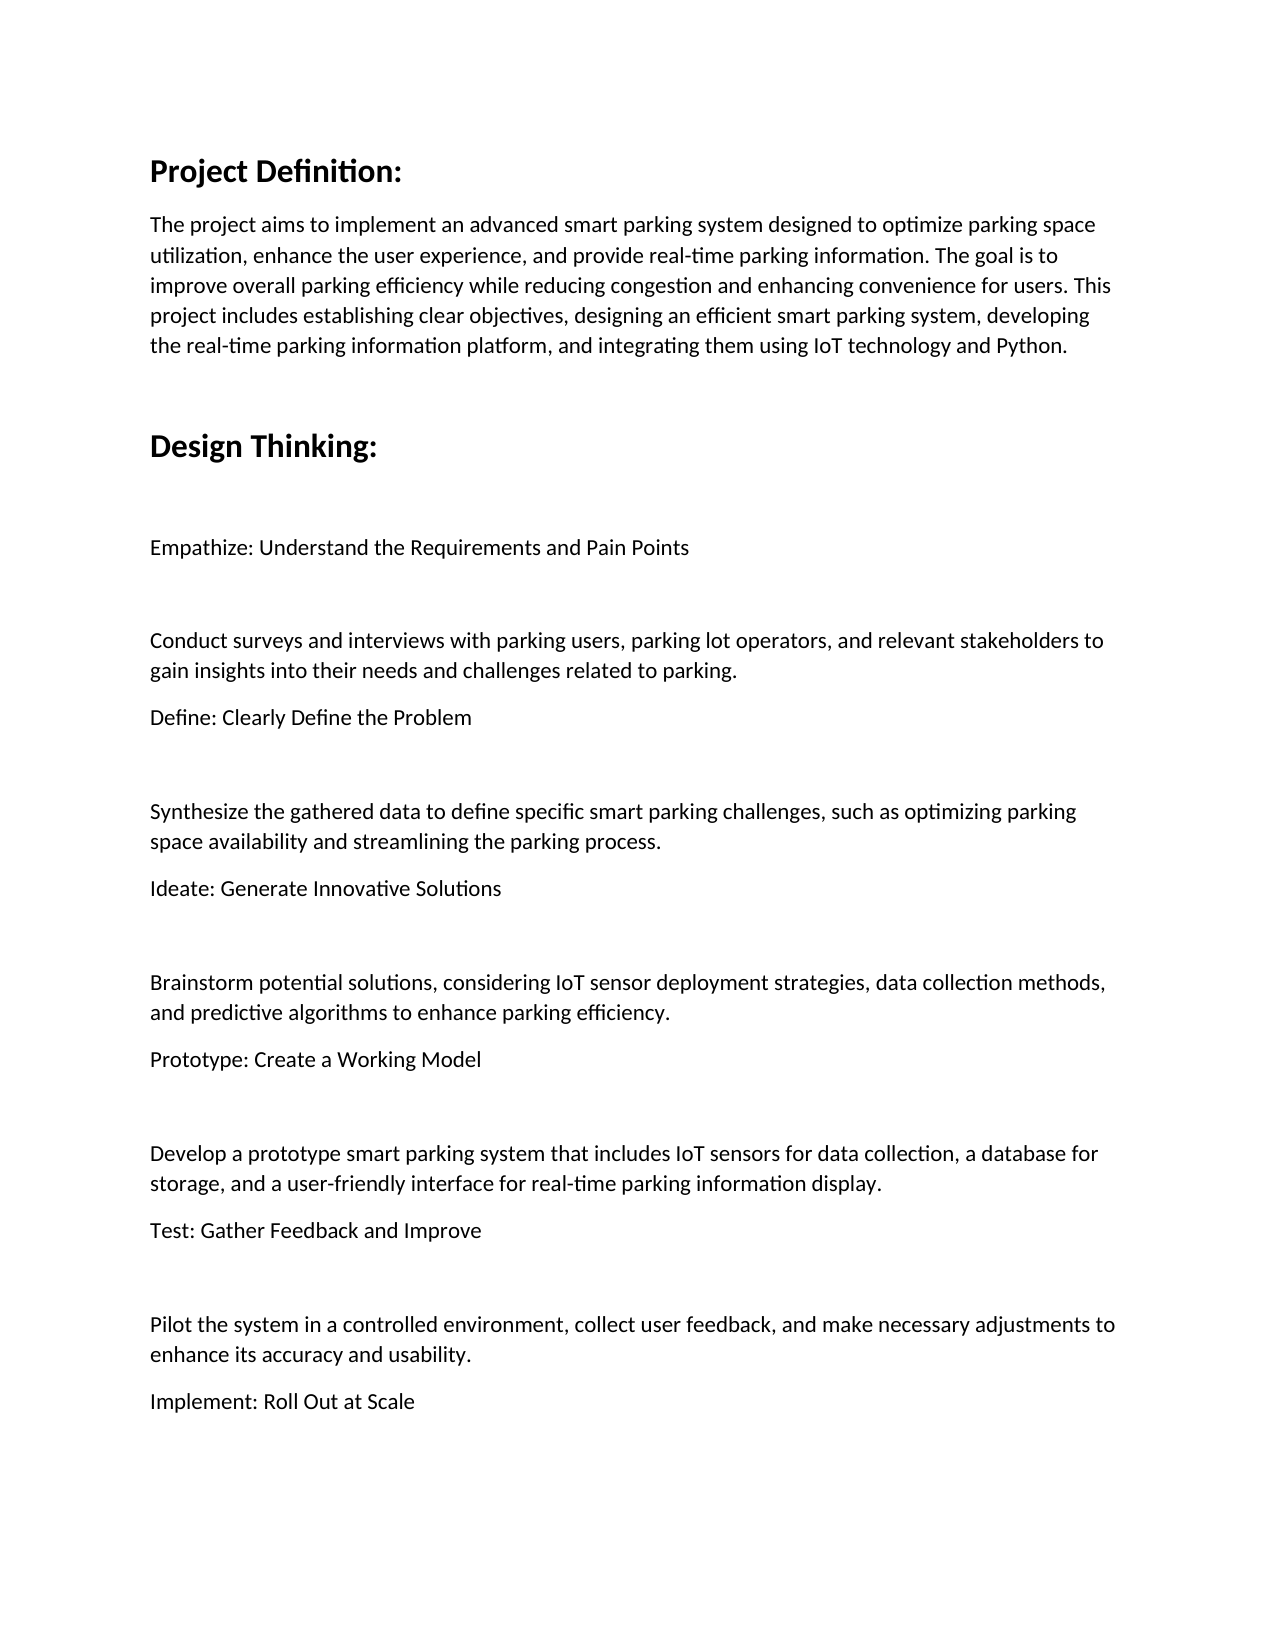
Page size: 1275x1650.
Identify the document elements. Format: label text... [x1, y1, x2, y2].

text Pilot the system in a controlled environment, collect user feedback, and make necessary adjustments to enhance its accuracy and usability. [150, 1310, 1125, 1368]
text Empathize: Understand the Requirements and Pain Points [150, 533, 1125, 561]
text The project aims to implement an advanced smart parking system designed to optimize parking space utilization, enhance the user experience, and provide real-time parking information. The goal is to improve overall parking efficiency while reducing congestion and enhancing convenience for users. This project includes establishing clear objectives, designing an efficient smart parking system, developing the real-time parking information platform, and integrating them using IoT technology and Python. [150, 211, 1125, 359]
text Brainstorm potential solutions, considering IoT sensor deployment strategies, data collection methods, and predictive algorithms to enhance parking efficiency. [150, 968, 1125, 1026]
text Synthesize the gathered data to define specific smart parking challenges, such as optimizing parking space availability and streamlining the parking process. [150, 797, 1125, 856]
text Design Thinking: [150, 425, 1125, 466]
text Prototype: Create a Working Model [150, 1045, 1125, 1073]
text Test: Gather Feedback and Improve [150, 1216, 1125, 1244]
text Conduct surveys and interviews with parking users, parking lot operators, and relevant stakeholders to gain insights into their needs and challenges related to parking. [150, 626, 1125, 685]
text Ideate: Generate Innovative Solutions [150, 874, 1125, 902]
text Define: Clearly Define the Problem [150, 703, 1125, 732]
text Project Definition: [150, 150, 1125, 191]
text Develop a prototype smart parking system that includes IoT sensors for data collection, a database for storage, and a user-friendly interface for real-time parking information display. [150, 1139, 1125, 1197]
text Implement: Roll Out at Scale [150, 1387, 1125, 1415]
